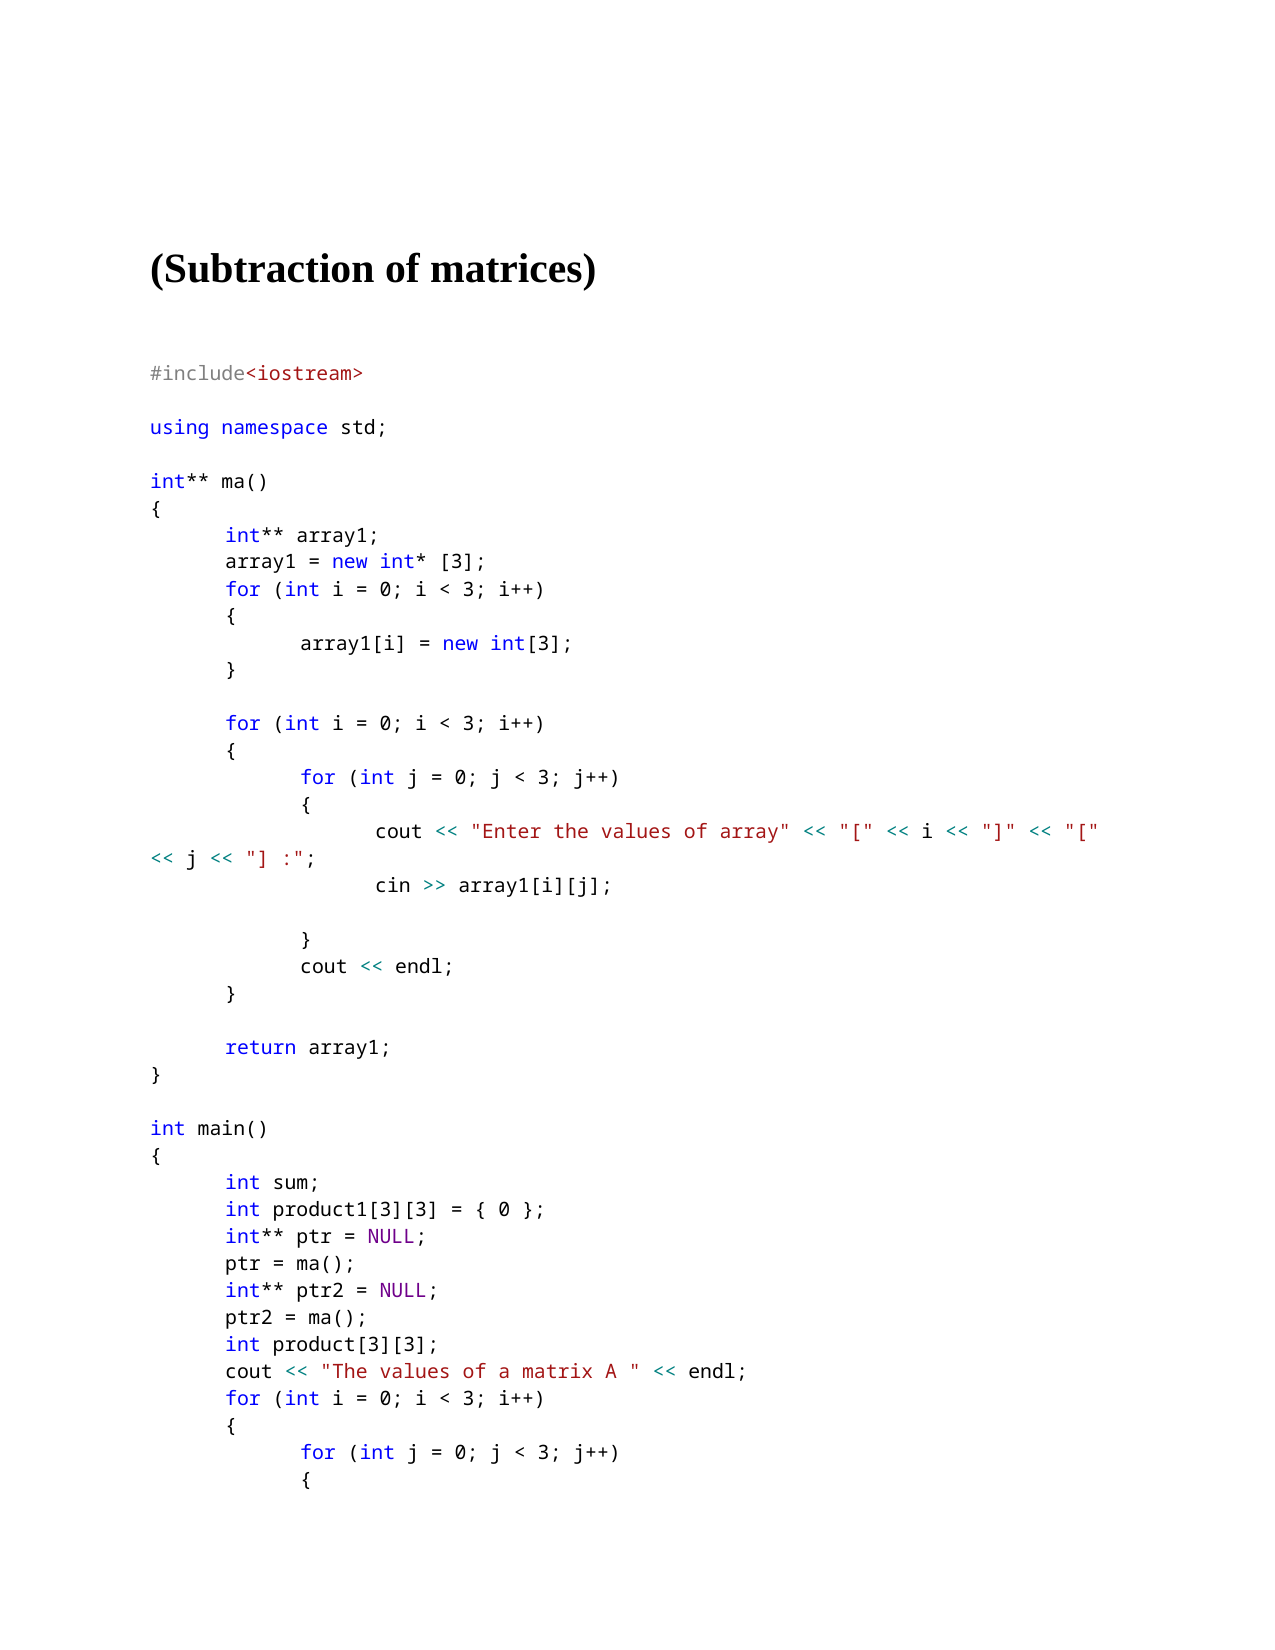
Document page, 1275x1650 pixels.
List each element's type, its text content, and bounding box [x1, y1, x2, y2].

text int** ma() [150, 467, 1125, 494]
text cout << endl; [150, 952, 1125, 979]
text int main() [150, 1114, 1125, 1141]
text { [150, 1465, 1125, 1492]
text { [150, 791, 1125, 818]
text cout << "The values of a matrix A " << endl; [150, 1357, 1125, 1384]
text int** ptr = NULL; [150, 1222, 1125, 1249]
text } [150, 656, 1125, 683]
text } [150, 926, 1125, 952]
text int** ptr2 = NULL; [150, 1276, 1125, 1303]
text int product1[3][3] = { 0 }; [150, 1195, 1125, 1222]
text ptr2 = ma(); [150, 1303, 1125, 1330]
text ptr = ma(); [150, 1249, 1125, 1276]
text (Subtraction of matrices) [150, 244, 1125, 292]
text using namespace std; [150, 413, 1125, 440]
text cin >> array1[i][j]; [150, 872, 1125, 898]
text int** array1; [150, 521, 1125, 548]
text return array1; [150, 1033, 1125, 1060]
text } [150, 979, 1125, 1006]
text int sum; [150, 1168, 1125, 1195]
text array1[i] = new int[3]; [150, 629, 1125, 656]
text for (int i = 0; i < 3; i++) [150, 575, 1125, 602]
text } [150, 1060, 1125, 1087]
text #include<iostream> [150, 359, 1125, 386]
text array1 = new int* [3]; [150, 548, 1125, 575]
text { [150, 1411, 1125, 1438]
text { [150, 602, 1125, 629]
text { [150, 737, 1125, 764]
text for (int j = 0; j < 3; j++) [150, 764, 1125, 791]
text { [150, 1141, 1125, 1168]
text cout << "Enter the values of array" << "[" << i << "]" << "[" << j << "] :"; [150, 818, 1125, 872]
text for (int i = 0; i < 3; i++) [150, 1384, 1125, 1411]
text for (int j = 0; j < 3; j++) [150, 1438, 1125, 1465]
text for (int i = 0; i < 3; i++) [150, 710, 1125, 737]
text { [150, 494, 1125, 521]
text int product[3][3]; [150, 1330, 1125, 1357]
